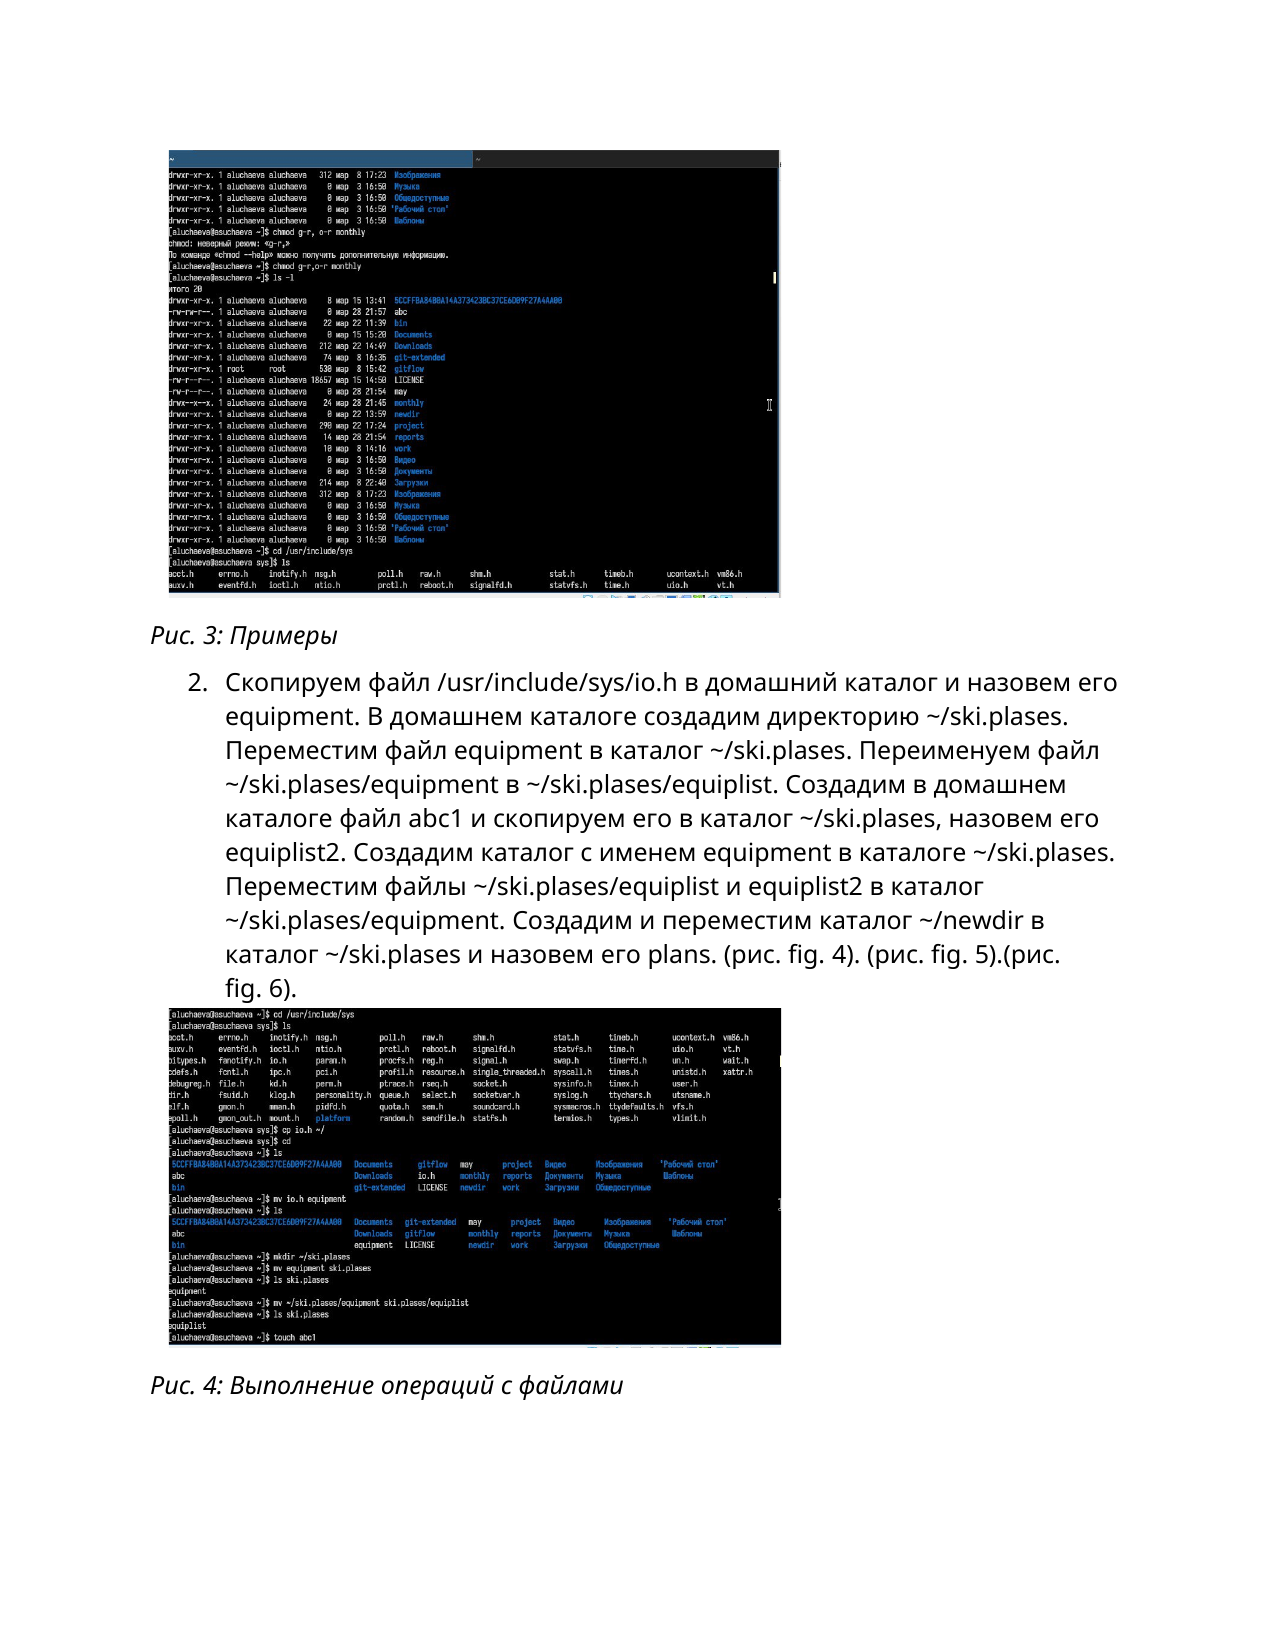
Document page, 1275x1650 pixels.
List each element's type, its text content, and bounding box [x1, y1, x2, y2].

picture [168, 1008, 782, 1348]
list Скопируем файл /usr/include/sys/io.h в домашний каталог и назовем его equipment. В домашнем каталоге создадим директорию ~/ski.plases. Переместим файл equipment в каталог ~/ski.plases. Переименуем файл ~/ski.plases/equipment в ~/ski.plases/equiplist. Создадим в домашнем каталоге файл abc1 и скопируем его в каталог ~/ski.plases, назовем его equiplist2. Создадим каталог с именем equipment в каталоге ~/ski.plases. Переместим файлы ~/ski.plases/equiplist и equiplist2 в каталог ~/ski.plases/equipment. Создадим и переместим каталог ~/newdir в каталог ~/ski.plases и назовем его plans. (рис. fig. 4). (рис. fig. 5).(рис. fig. 6). [187, 664, 1125, 1005]
picture [168, 150, 782, 598]
text Рис. 3: Примеры [150, 618, 1125, 652]
text Рис. 4: Выполнение операций с файлами [150, 1368, 1125, 1402]
